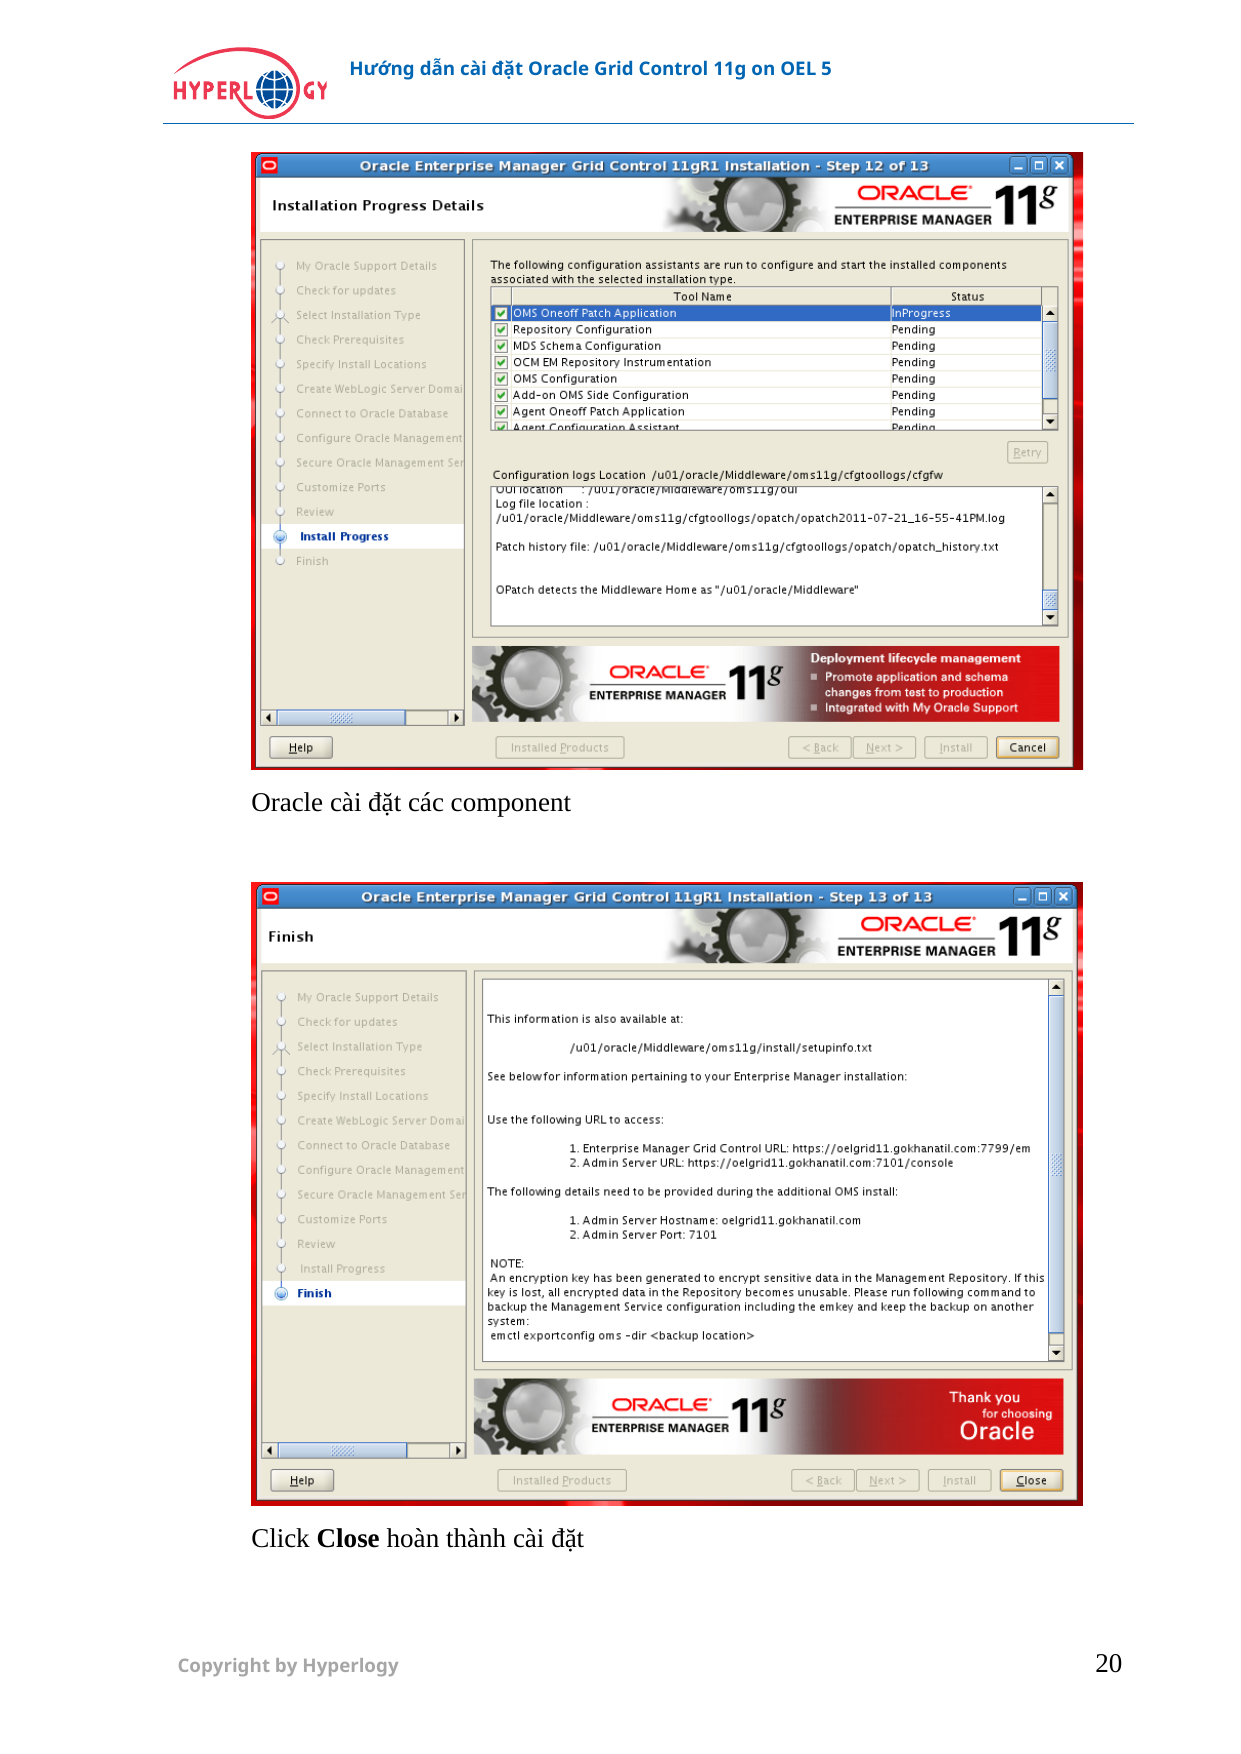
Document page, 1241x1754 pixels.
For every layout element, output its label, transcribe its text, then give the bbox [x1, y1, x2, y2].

picture [251, 152, 1084, 770]
picture [251, 882, 1083, 1506]
text Click Close hoàn thành cài đặt [177, 1522, 1122, 1554]
text Oracle cài đặt các component [177, 786, 1122, 817]
